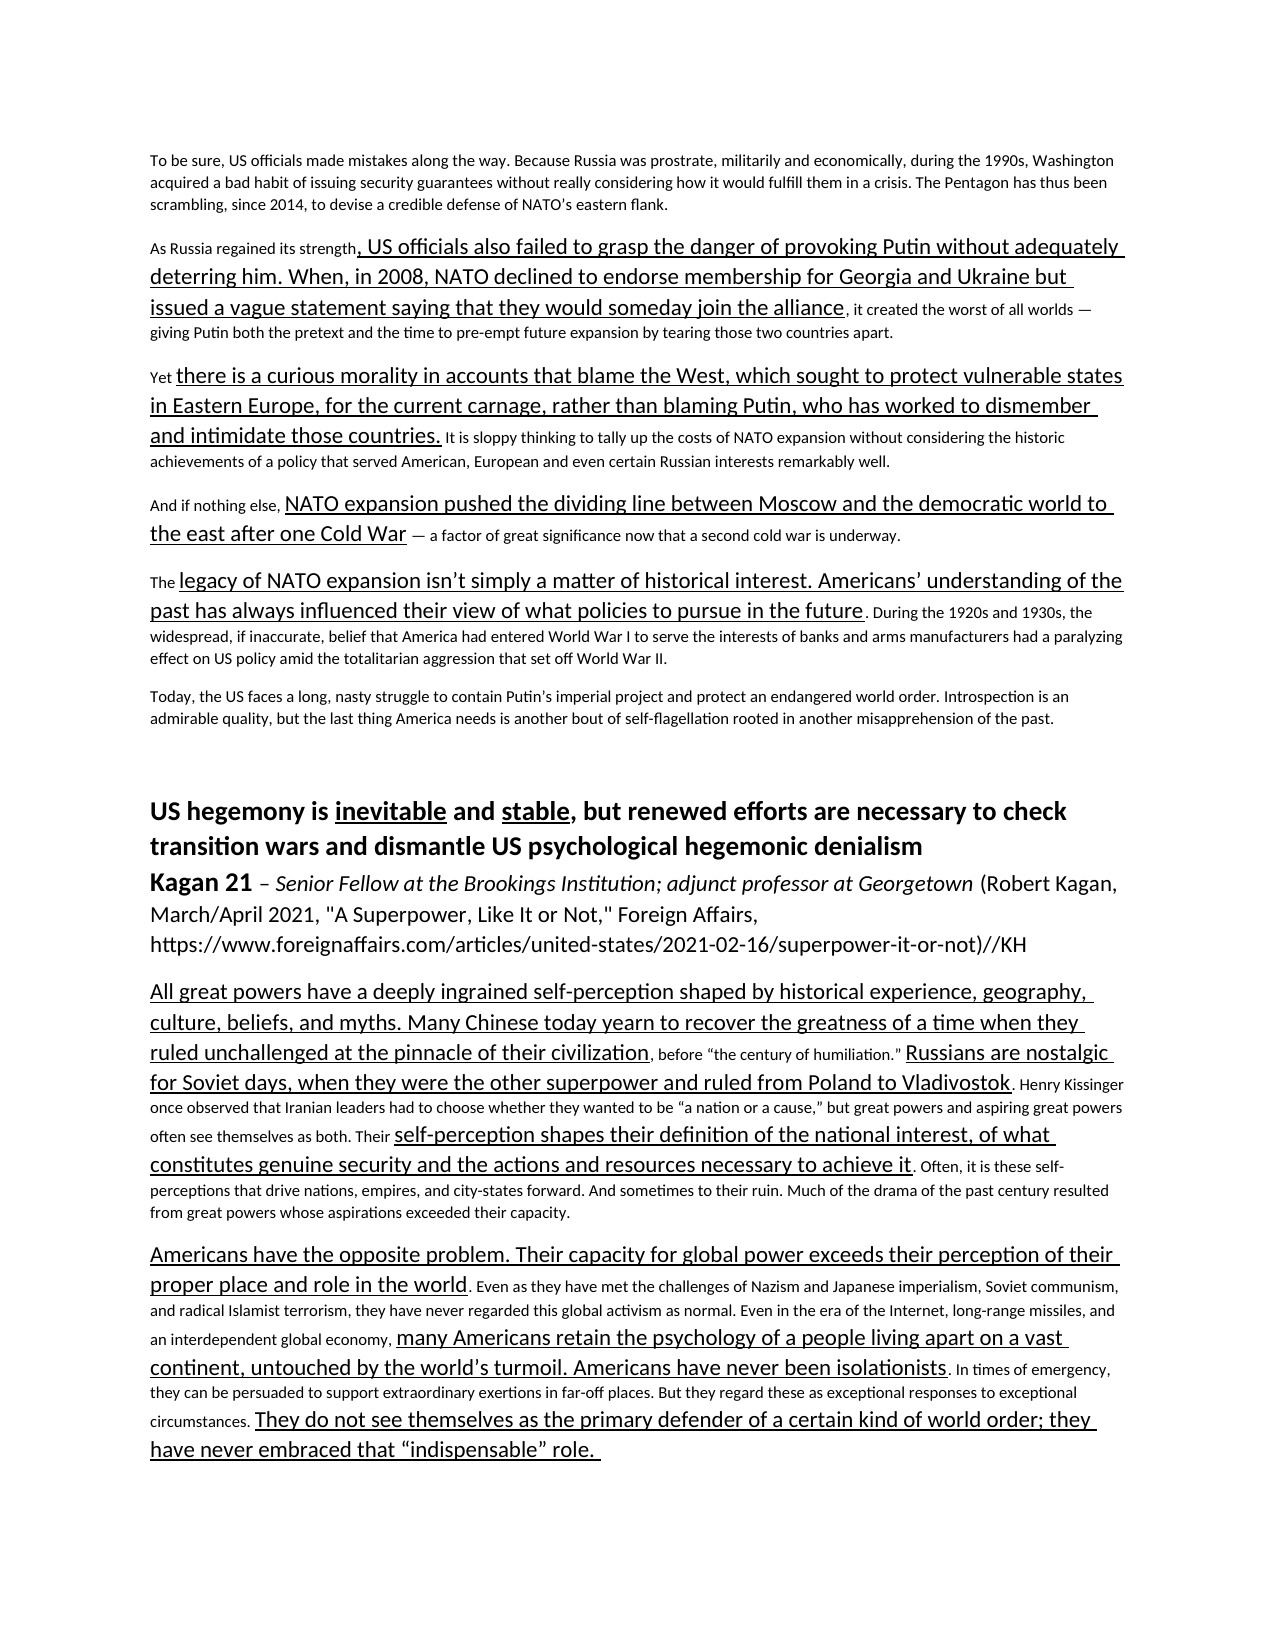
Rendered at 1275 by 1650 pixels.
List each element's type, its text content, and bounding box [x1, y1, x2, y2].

text Kagan 21 – Senior Fellow at the Brookings Institution; adjunct professor at Georgetown (Robert Kagan, March/April 2021, "A Superpower, Like It or Not," Foreign Affairs, https://www.foreignaffairs.com/articles/united-states/2021-02-16/superpower-it-or-not)//KH [150, 865, 1125, 959]
text All great powers have a deeply ingrained self-perception shaped by historical experience, geography, culture, beliefs, and myths. Many Chinese today yearn to recover the greatness of a time when they ruled unchallenged at the pinnacle of their civilization, before “the century of humiliation.” Russians are nostalgic for Soviet days, when they were the other superpower and ruled from Poland to Vladivostok. Henry Kissinger once observed that Iranian leaders had to choose whether they wanted to be “a nation or a cause,” but great powers and aspiring great powers often see themselves as both. Their self-perception shapes their definition of the national interest, of what constitutes genuine security and the actions and resources necessary to achieve it. Often, it is these self-perceptions that drive nations, empires, and city-states forward. And sometimes to their ruin. Much of the drama of the past century resulted from great powers whose aspirations exceeded their capacity. [150, 977, 1125, 1222]
subtitle US hegemony is inevitable and stable, but renewed efforts are necessary to check transition wars and dismantle US psychological hegemonic denialism [150, 794, 1125, 863]
text As Russia regained its strength, US officials also failed to grasp the danger of provoking Putin without adequately deterring him. When, in 2008, NATO declined to endorse membership for Georgia and Ukraine but issued a vague statement saying that they would someday join the alliance, it created the worst of all worlds — giving Putin both the pretext and the time to pre-empt future expansion by tearing those two countries apart. [150, 232, 1125, 343]
text Yet there is a curious morality in accounts that blame the West, which sought to protect vulnerable states in Eastern Europe, for the current carnage, rather than blaming Putin, who has worked to dismember and intimidate those countries. It is sloppy thinking to tally up the costs of NATO expansion without considering the historic achievements of a policy that served American, European and even certain Russian interests remarkably well. [150, 361, 1125, 471]
text To be sure, US officials made mistakes along the way. Because Russia was prostrate, militarily and economically, during the 1990s, Washington acquired a bad habit of issuing security guarantees without really considering how it would fulfill them in a crisis. The Pentagon has thus been scrambling, since 2014, to devise a credible defense of NATO’s eastern flank. [150, 150, 1125, 214]
text Americans have the opposite problem. Their capacity for global power exceeds their perception of their proper place and role in the world. Even as they have met the challenges of Nazism and Japanese imperialism, Soviet communism, and radical Islamist terrorism, they have never regarded this global activism as normal. Even in the era of the Internet, long-range missiles, and an interdependent global economy, many Americans retain the psychology of a people living apart on a vast continent, untouched by the world’s turmoil. Americans have never been isolationists. In times of emergency, they can be persuaded to support extraordinary exertions in far-off places. But they regard these as exceptional responses to exceptional circumstances. They do not see themselves as the primary defender of a certain kind of world order; they have never embraced that “indispensable” role. [150, 1240, 1125, 1463]
text And if nothing else, NATO expansion pushed the dividing line between Moscow and the democratic world to the east after one Cold War — a factor of great significance now that a second cold war is underway. [150, 489, 1125, 548]
text Today, the US faces a long, nasty struggle to contain Putin’s imperial project and protect an endangered world order. Introspection is an admirable quality, but the last thing America needs is another bout of self-flagellation rooted in another misapprehension of the past. [150, 687, 1125, 729]
text The legacy of NATO expansion isn’t simply a matter of historical interest. Americans’ understanding of the past has always influenced their view of what policies to pursue in the future. During the 1920s and 1930s, the widespread, if inaccurate, belief that America had entered World War I to serve the interests of banks and arms manufacturers had a paralyzing effect on US policy amid the totalitarian aggression that set off World War II. [150, 566, 1125, 668]
